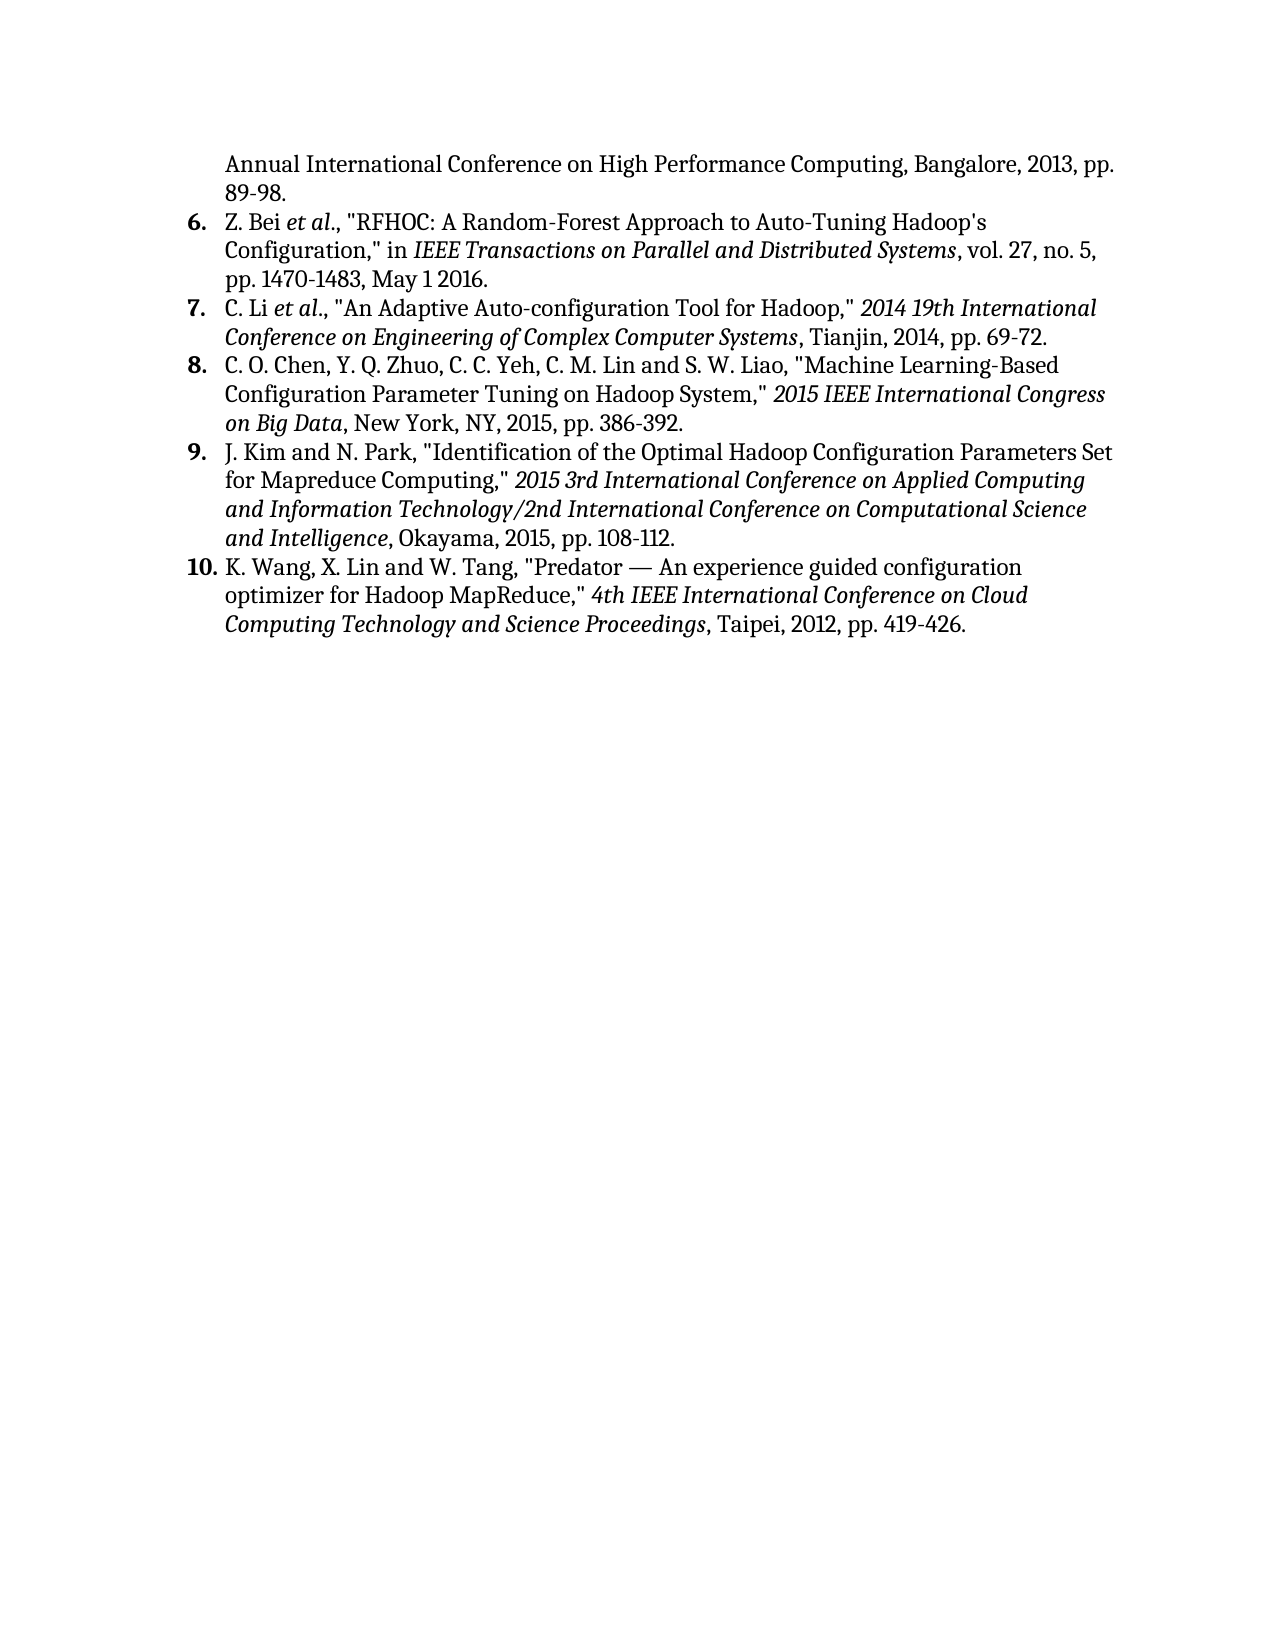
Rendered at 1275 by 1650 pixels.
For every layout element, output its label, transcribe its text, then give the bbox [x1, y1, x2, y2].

list C. Li et al., "An Adaptive Auto-configuration Tool for Hadoop," 2014 19th International Conference on Engineering of Complex Computer Systems, Tianjin, 2014, pp. 69-72. [187, 294, 1125, 351]
list C. O. Chen, Y. Q. Zhuo, C. C. Yeh, C. M. Lin and S. W. Liao, "Machine Learning-Based Configuration Parameter Tuning on Hadoop System," 2015 IEEE International Congress on Big Data, New York, NY, 2015, pp. 386-392. [187, 351, 1125, 437]
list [187, 150, 1125, 207]
list Z. Bei et al., "RFHOC: A Random-Forest Approach to Auto-Tuning Hadoop's Configuration," in IEEE Transactions on Parallel and Distributed Systems, vol. 27, no. 5, pp. 1470-1483, May 1 2016. [187, 207, 1125, 294]
list J. Kim and N. Park, "Identification of the Optimal Hadoop Configuration Parameters Set for Mapreduce Computing," 2015 3rd International Conference on Applied Computing and Information Technology/2nd International Conference on Computational Science and Intelligence, Okayama, 2015, pp. 108-112. [187, 437, 1125, 552]
list K. Wang, X. Lin and W. Tang, "Predator — An experience guided configuration optimizer for Hadoop MapReduce," 4th IEEE International Conference on Cloud Computing Technology and Science Proceedings, Taipei, 2012, pp. 419-426. [187, 552, 1125, 639]
